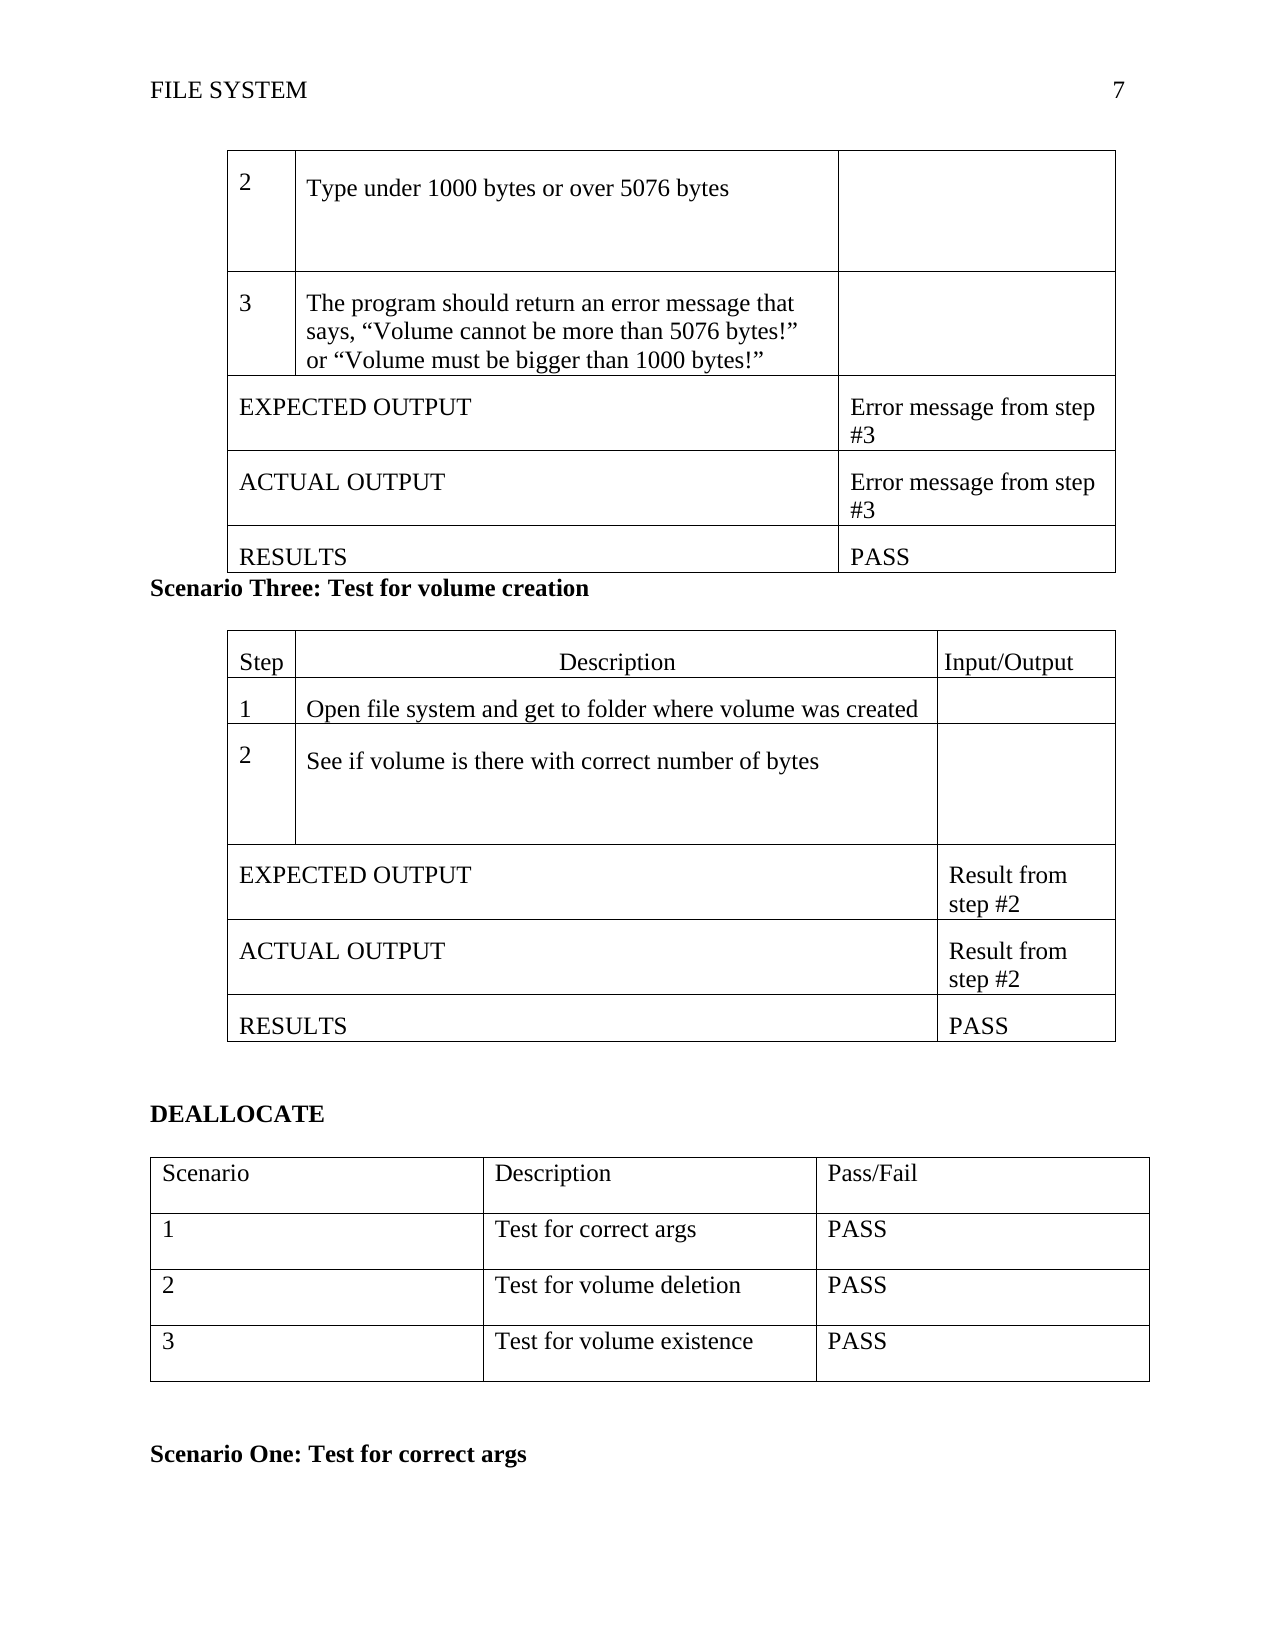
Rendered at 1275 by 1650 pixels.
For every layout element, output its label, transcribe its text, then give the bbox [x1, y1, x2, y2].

table_cell 3 [228, 272, 295, 375]
table_cell The program should return an error message that says, “Volume cannot be more than 5076 bytes!” or “Volume must be bigger than 1000 bytes!” [296, 272, 838, 375]
table_cell 3 [151, 1326, 483, 1381]
table_header Input/Output [938, 631, 1115, 677]
table_cell 2 [151, 1270, 483, 1325]
text DEALLOCATE [150, 1099, 1125, 1128]
table_cell Open file system and get to folder where volume was created [296, 678, 937, 723]
table_cell RESULTS [228, 995, 937, 1041]
table_header Step [228, 631, 295, 677]
table_cell PASS [817, 1270, 1149, 1325]
table_cell Test for volume existence [484, 1326, 816, 1381]
table_header Description [296, 631, 937, 677]
table_cell RESULTS [228, 526, 838, 572]
table_cell Error message from step #3 [839, 451, 1115, 525]
table_header Description [484, 1158, 816, 1213]
text Scenario Three: Test for volume creation [150, 573, 1125, 602]
table_cell Result from step #2 [938, 920, 1115, 994]
table_cell Type under 1000 bytes or over 5076 bytes [296, 151, 838, 271]
table_cell PASS [938, 995, 1115, 1041]
table_cell [938, 678, 1115, 723]
table_cell 2 [228, 724, 295, 844]
table_cell [938, 724, 1115, 844]
table_cell 1 [151, 1214, 483, 1269]
table_cell EXPECTED OUTPUT [228, 376, 838, 450]
table_cell [839, 272, 1115, 375]
table_cell PASS [839, 526, 1115, 572]
table_cell PASS [817, 1214, 1149, 1269]
table_cell [839, 151, 1115, 271]
table_cell 1 [228, 678, 295, 723]
table_cell PASS [817, 1326, 1149, 1381]
table_cell 2 [228, 151, 295, 271]
table_header Scenario [151, 1158, 483, 1213]
table_cell ACTUAL OUTPUT [228, 920, 937, 994]
text Scenario One: Test for correct args [150, 1439, 1125, 1468]
table_cell See if volume is there with correct number of bytes [296, 724, 937, 844]
table_header Pass/Fail [817, 1158, 1149, 1213]
table_cell Test for correct args [484, 1214, 816, 1269]
table_cell EXPECTED OUTPUT [228, 845, 937, 919]
table_cell Test for volume deletion [484, 1270, 816, 1325]
table_cell Result from step #2 [938, 845, 1115, 919]
table_cell ACTUAL OUTPUT [228, 451, 838, 525]
table_cell Error message from step #3 [839, 376, 1115, 450]
